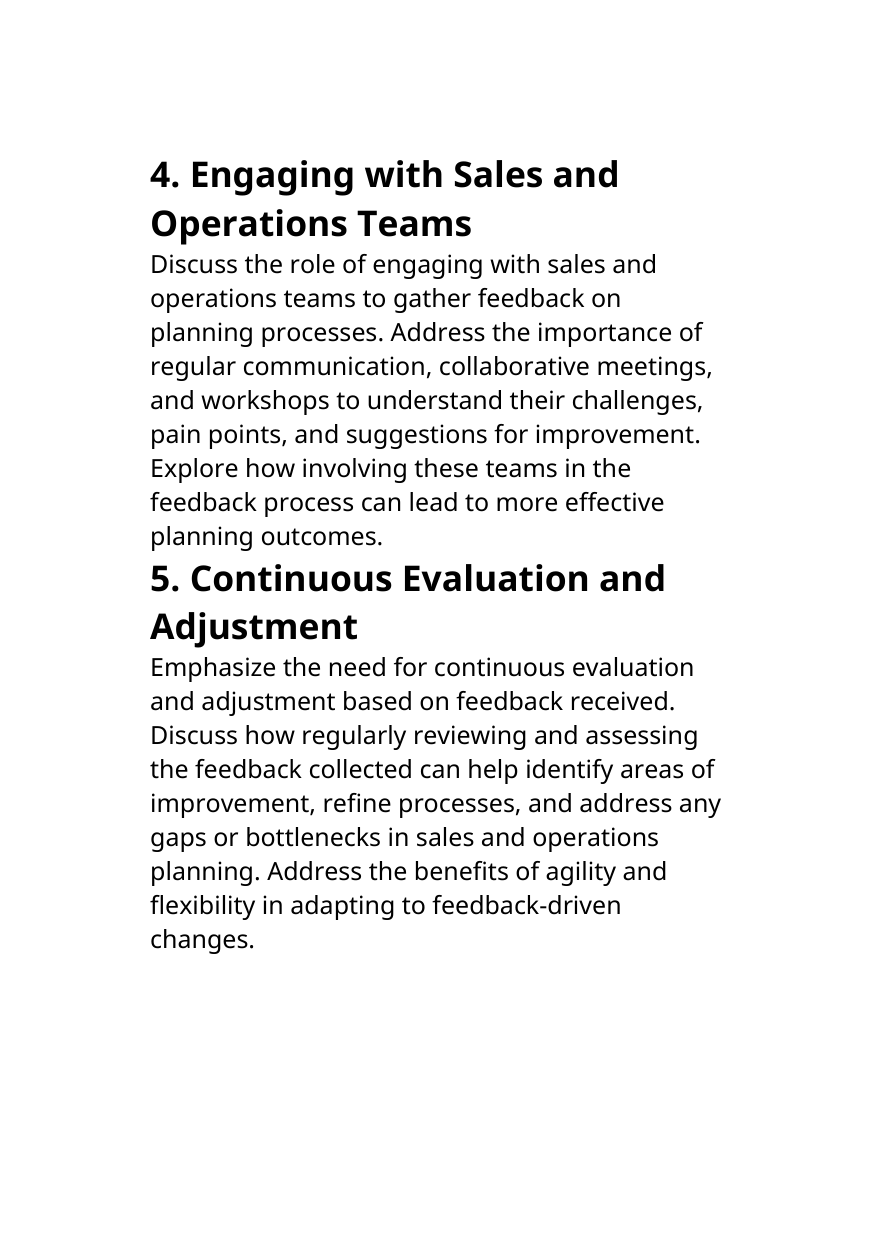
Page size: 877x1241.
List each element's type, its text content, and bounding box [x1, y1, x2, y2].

text Discuss the role of engaging with sales and operations teams to gather feedback on planning processes. Address the importance of regular communication, collaborative meetings, and workshops to understand their challenges, pain points, and suggestions for improvement. Explore how involving these teams in the feedback process can lead to more effective planning outcomes. [150, 246, 727, 553]
subtitle 5. Continuous Evaluation and Adjustment [150, 553, 727, 649]
subtitle 4. Engaging with Sales and Operations Teams [150, 150, 727, 246]
text Emphasize the need for continuous evaluation and adjustment based on feedback received. Discuss how regularly reviewing and assessing the feedback collected can help identify areas of improvement, refine processes, and address any gaps or bottlenecks in sales and operations planning. Address the benefits of agility and flexibility in adapting to feedback-driven changes. [150, 649, 727, 956]
